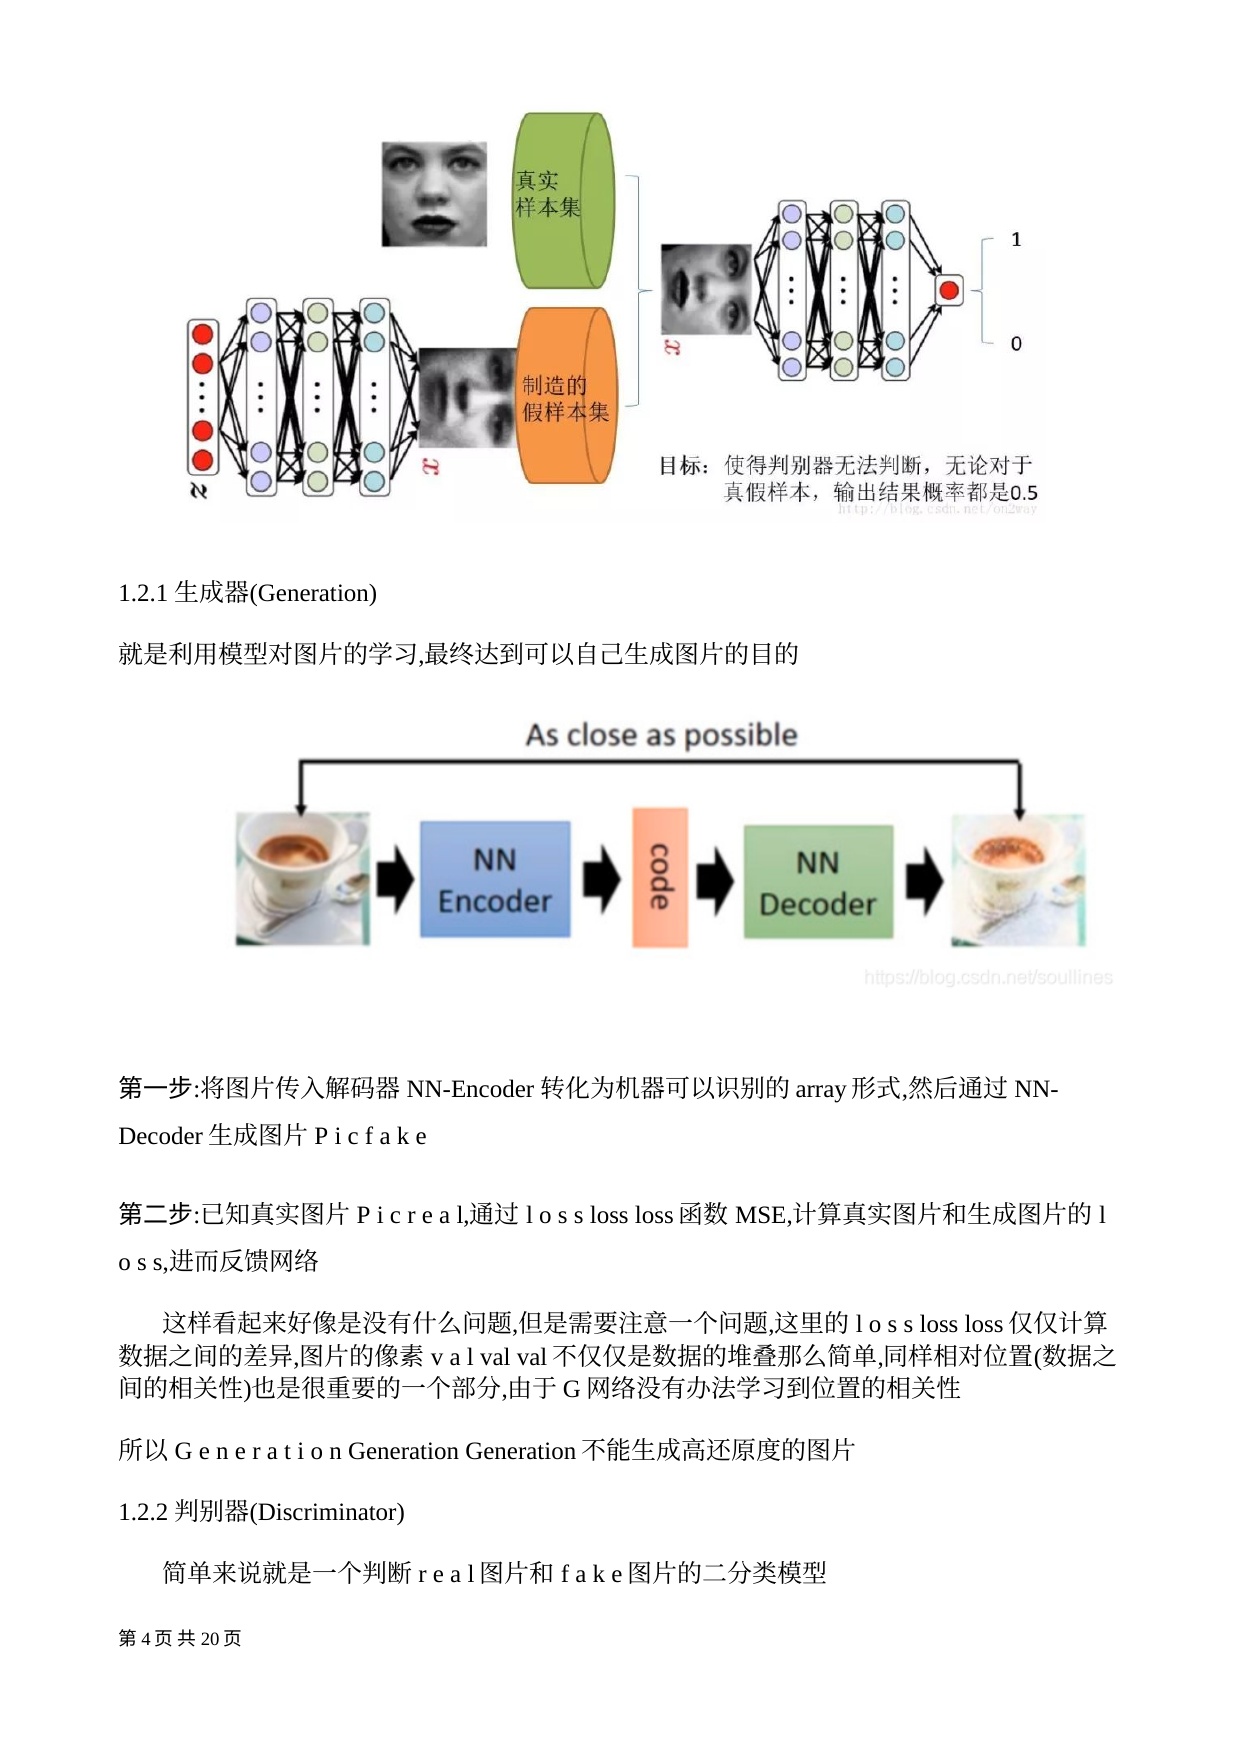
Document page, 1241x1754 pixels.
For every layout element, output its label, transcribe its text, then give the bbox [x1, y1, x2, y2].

picture [161, 699, 1124, 999]
text 这样看起来好像是没有什么问题,但是需要注意一个问题,这里的 l o s s loss loss仅仅计算数据之间的差异,图片的像素 v a l val val不仅仅是数据的堆叠那么简单,同样相对位置(数据之间的相关性)也是很重要的一个部分,由于G网络没有办法学习到位置的相关性 [118, 1307, 1122, 1405]
text 1.2.2 判别器(Discriminator) [118, 1496, 1122, 1528]
text 简单来说就是一个判断 r e a l图片和 f a k e图片的二分类模型 [118, 1557, 1122, 1590]
picture [168, 92, 1046, 523]
text 就是利用模型对图片的学习,最终达到可以自己生成图片的目的 [118, 638, 1122, 671]
text 第一步:将图片传入解码器 NN-Encoder 转化为机器可以识别的array形式,然后通过 NN-Decoder生成图片 P i c f a k e [118, 1054, 1122, 1151]
subtitle 1.2.1 生成器(Generation) [118, 576, 1122, 609]
text 第二步:已知真实图片 P i c r e a l,通过 l o s s loss loss函数 MSE,计算真实图片和生成图片的 l o s s,进而反馈网络 [118, 1181, 1122, 1278]
text 所以 G e n e r a t i o n Generation Generation不能生成高还原度的图片 [118, 1434, 1122, 1466]
